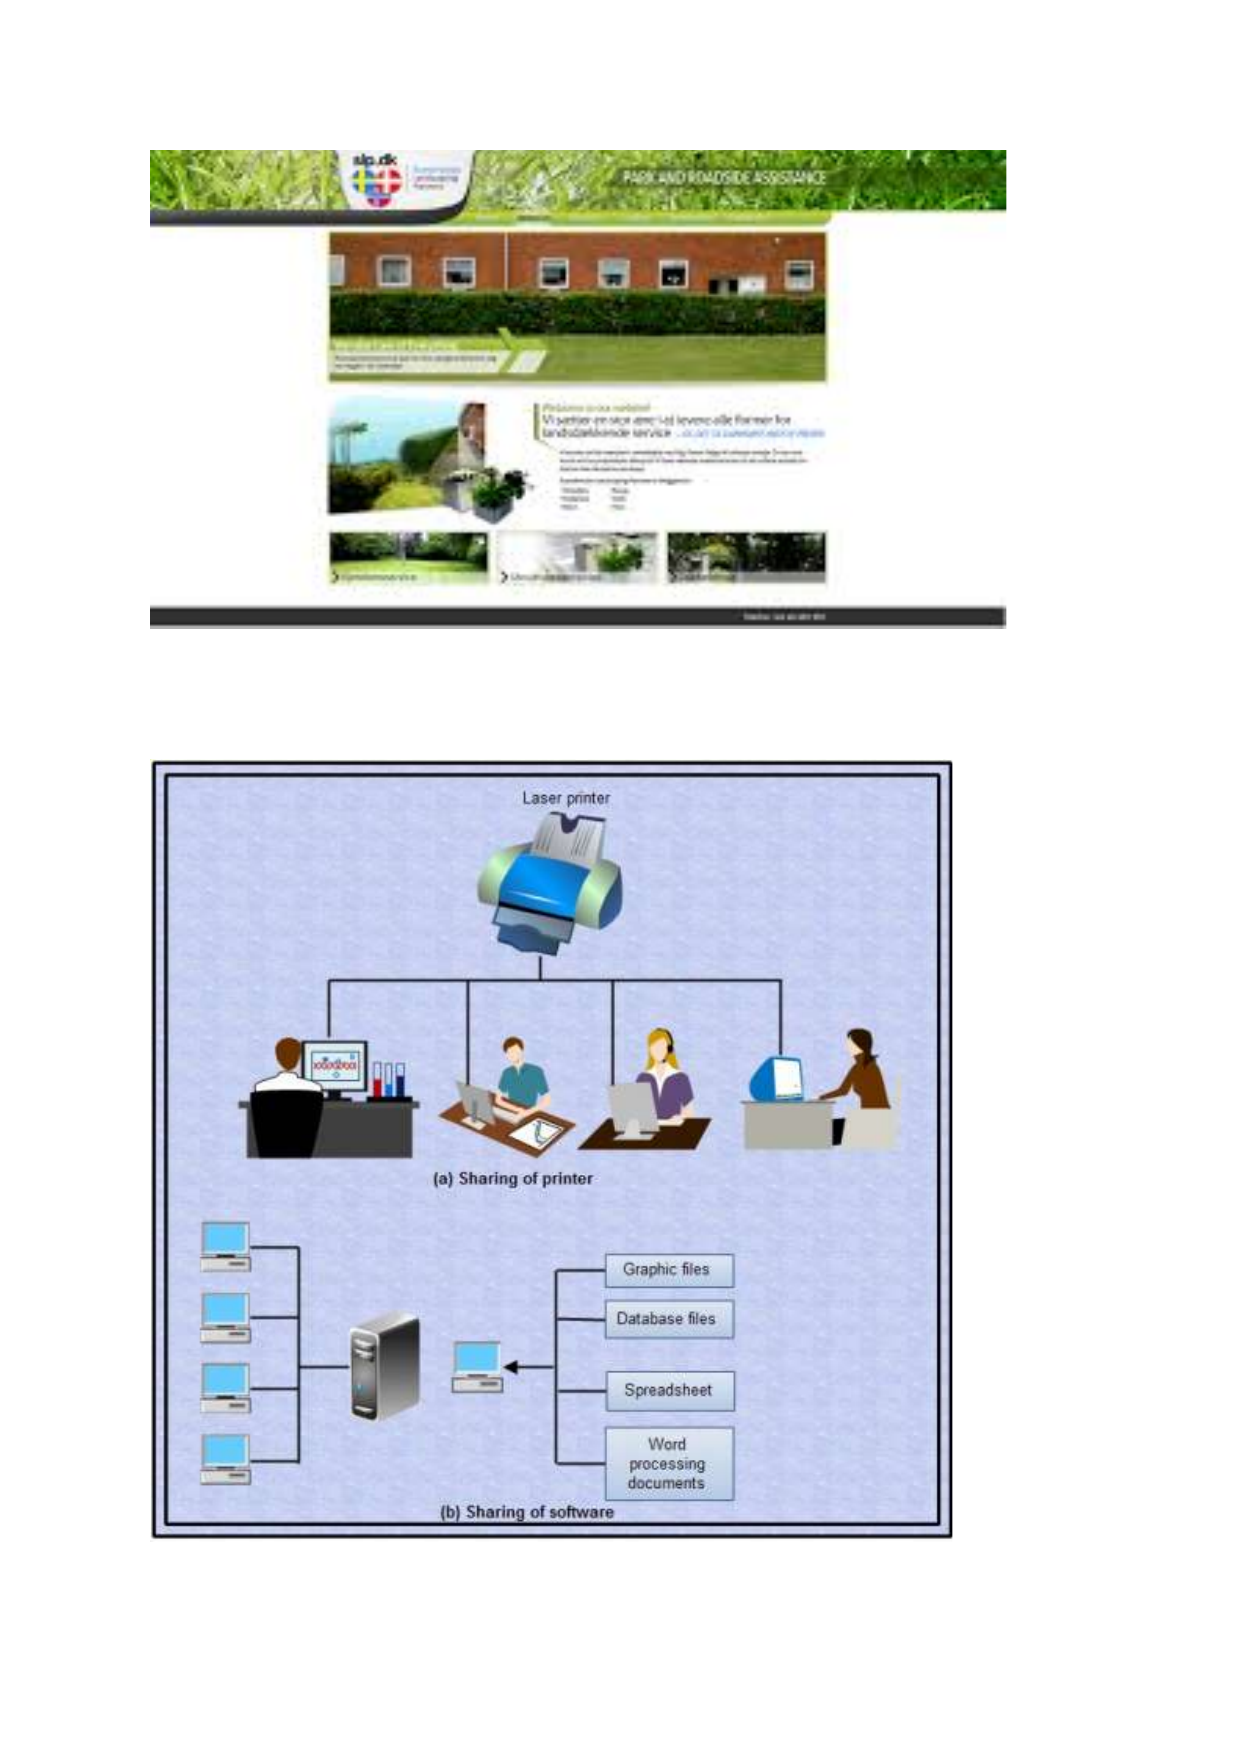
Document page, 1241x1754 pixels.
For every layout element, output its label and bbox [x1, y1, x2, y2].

picture [150, 150, 1007, 629]
picture [150, 759, 953, 1542]
